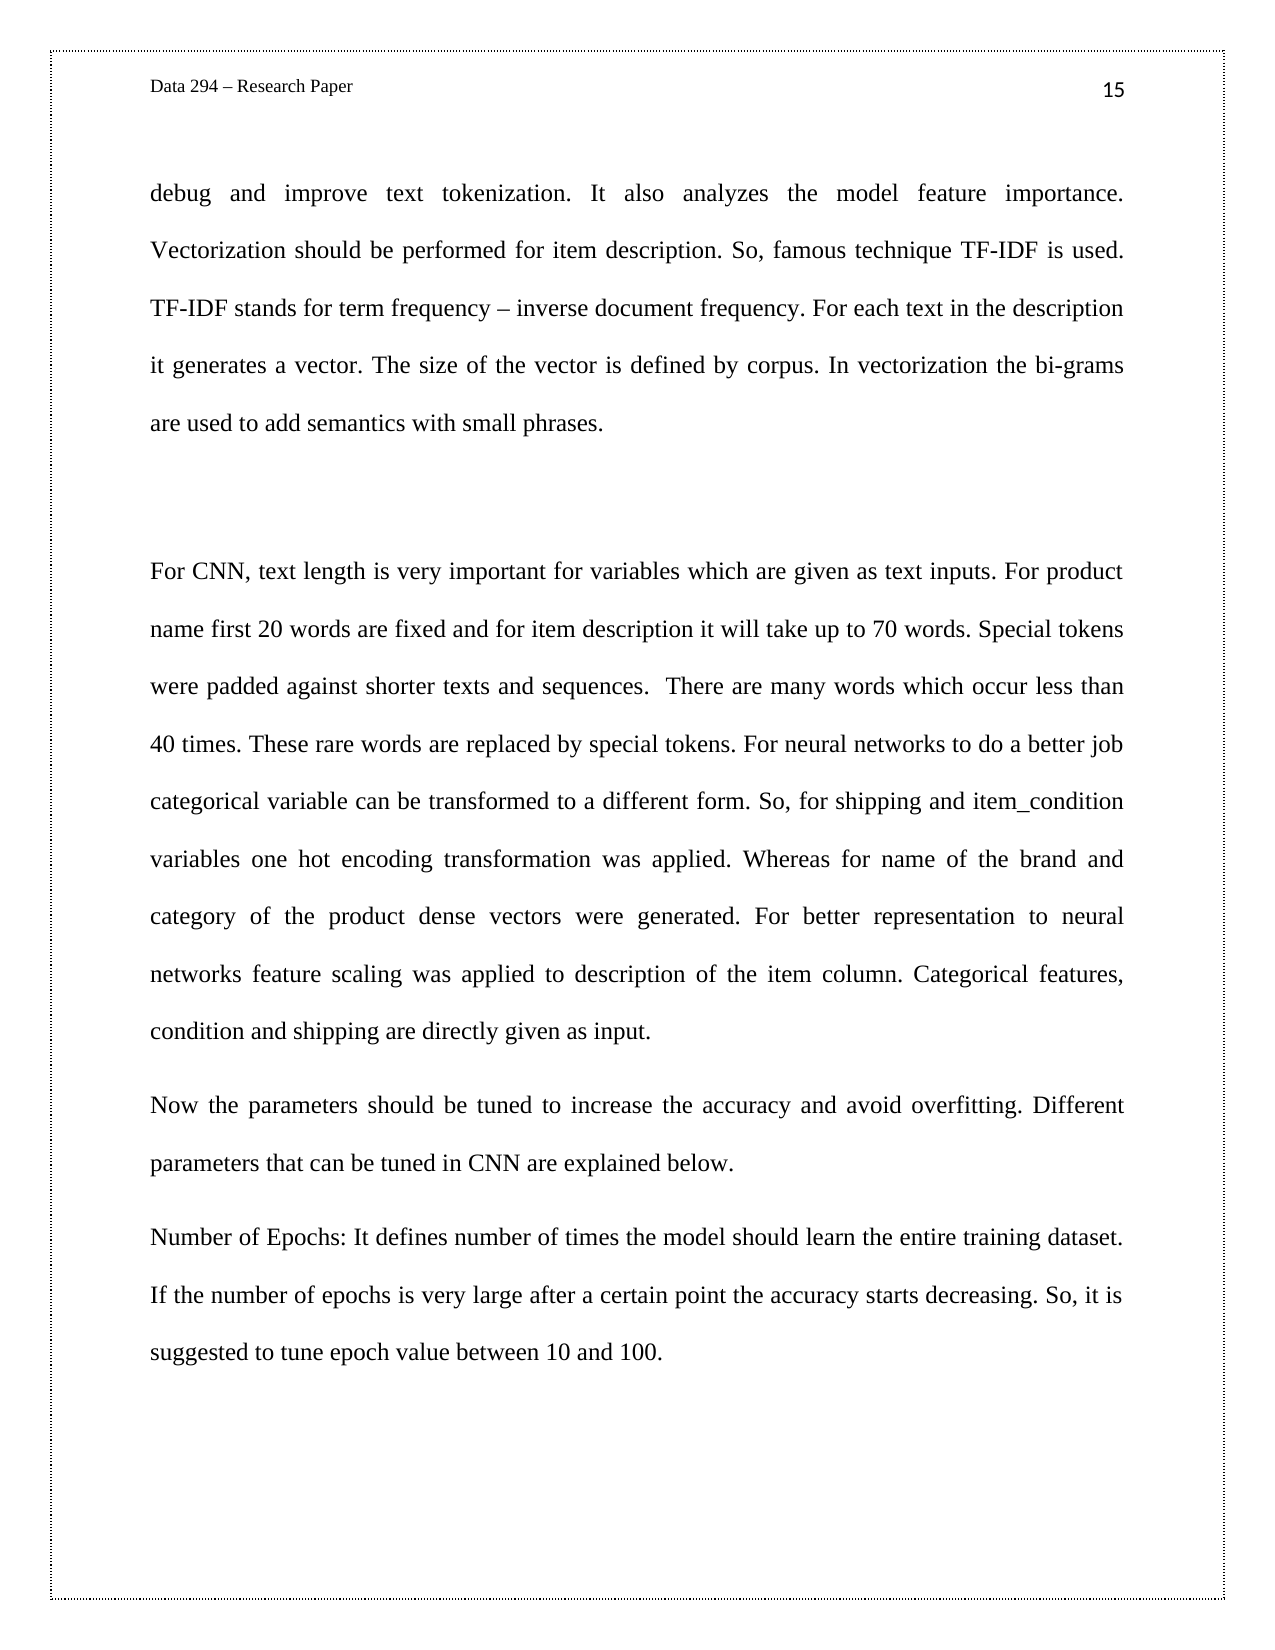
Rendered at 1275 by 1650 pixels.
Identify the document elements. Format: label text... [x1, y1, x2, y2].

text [150, 178, 1125, 437]
text For CNN, text length is very important for variables which are given as text inputs. For product name first 20 words are fixed and for item description it will take up to 70 words. Special tokens were padded against shorter texts and sequences. There are many words which occur less than 40 times. These rare words are replaced by special tokens. For neural networks to do a better job categorical variable can be transformed to a different form. So, for shipping and item_condition variables one hot encoding transformation was applied. Whereas for name of the brand and category of the product dense vectors were generated. For better representation to neural networks feature scaling was applied to description of the item column. Categorical features, condition and shipping are directly given as input. [150, 556, 1125, 1045]
text Now the parameters should be tuned to increase the accuracy and avoid overfitting. Different parameters that can be tuned in CNN are explained below. [150, 1091, 1125, 1177]
text Number of Epochs: It defines number of times the model should learn the entire training dataset. If the number of epochs is very large after a certain point the accuracy starts decreasing. So, it is suggested to tune epoch value between 10 and 100. [150, 1222, 1125, 1366]
